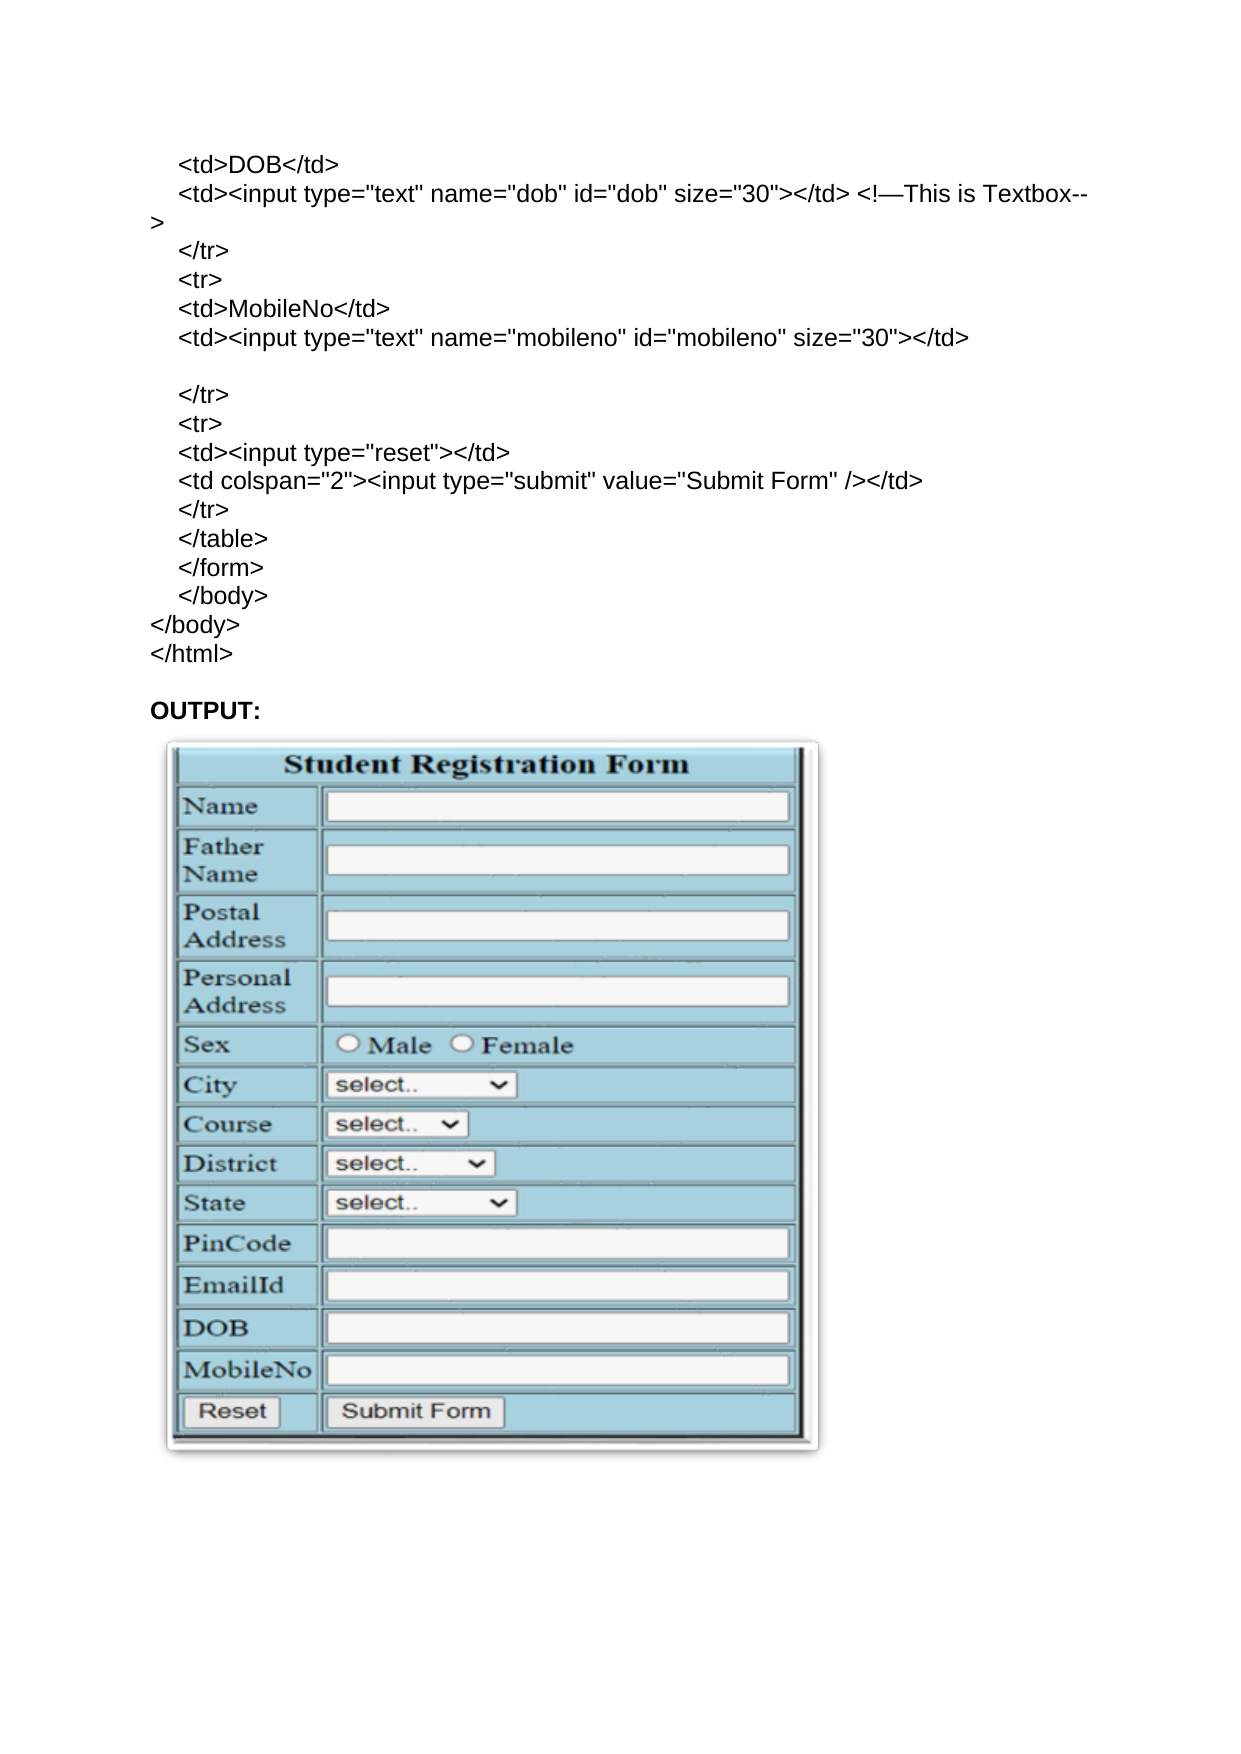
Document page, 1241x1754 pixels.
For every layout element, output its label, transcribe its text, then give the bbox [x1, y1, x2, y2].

text </form> [150, 552, 1090, 581]
text <td>DOB</td> [150, 150, 1090, 179]
text <tr> [150, 409, 1090, 437]
text </body> [150, 581, 1090, 610]
text </tr> [150, 380, 1090, 409]
text <td>MobileNo</td> [150, 294, 1090, 322]
text </tr> [150, 236, 1090, 265]
text </table> [150, 524, 1090, 552]
text </body> [150, 610, 1090, 639]
text </html> [150, 639, 1090, 667]
text OUTPUT: [150, 696, 1090, 725]
picture [150, 725, 836, 1473]
text </tr> [150, 495, 1090, 524]
text <td><input type="text" name="mobileno" id="mobileno" size="30"></td> [150, 322, 1090, 351]
text <td><input type="text" name="dob" id="dob" size="30"></td> <!—This is Textbox--> [150, 179, 1090, 236]
text <td colspan="2"><input type="submit" value="Submit Form" /></td> [150, 466, 1090, 495]
text <td><input type="reset"></td> [150, 437, 1090, 466]
text <tr> [150, 265, 1090, 294]
